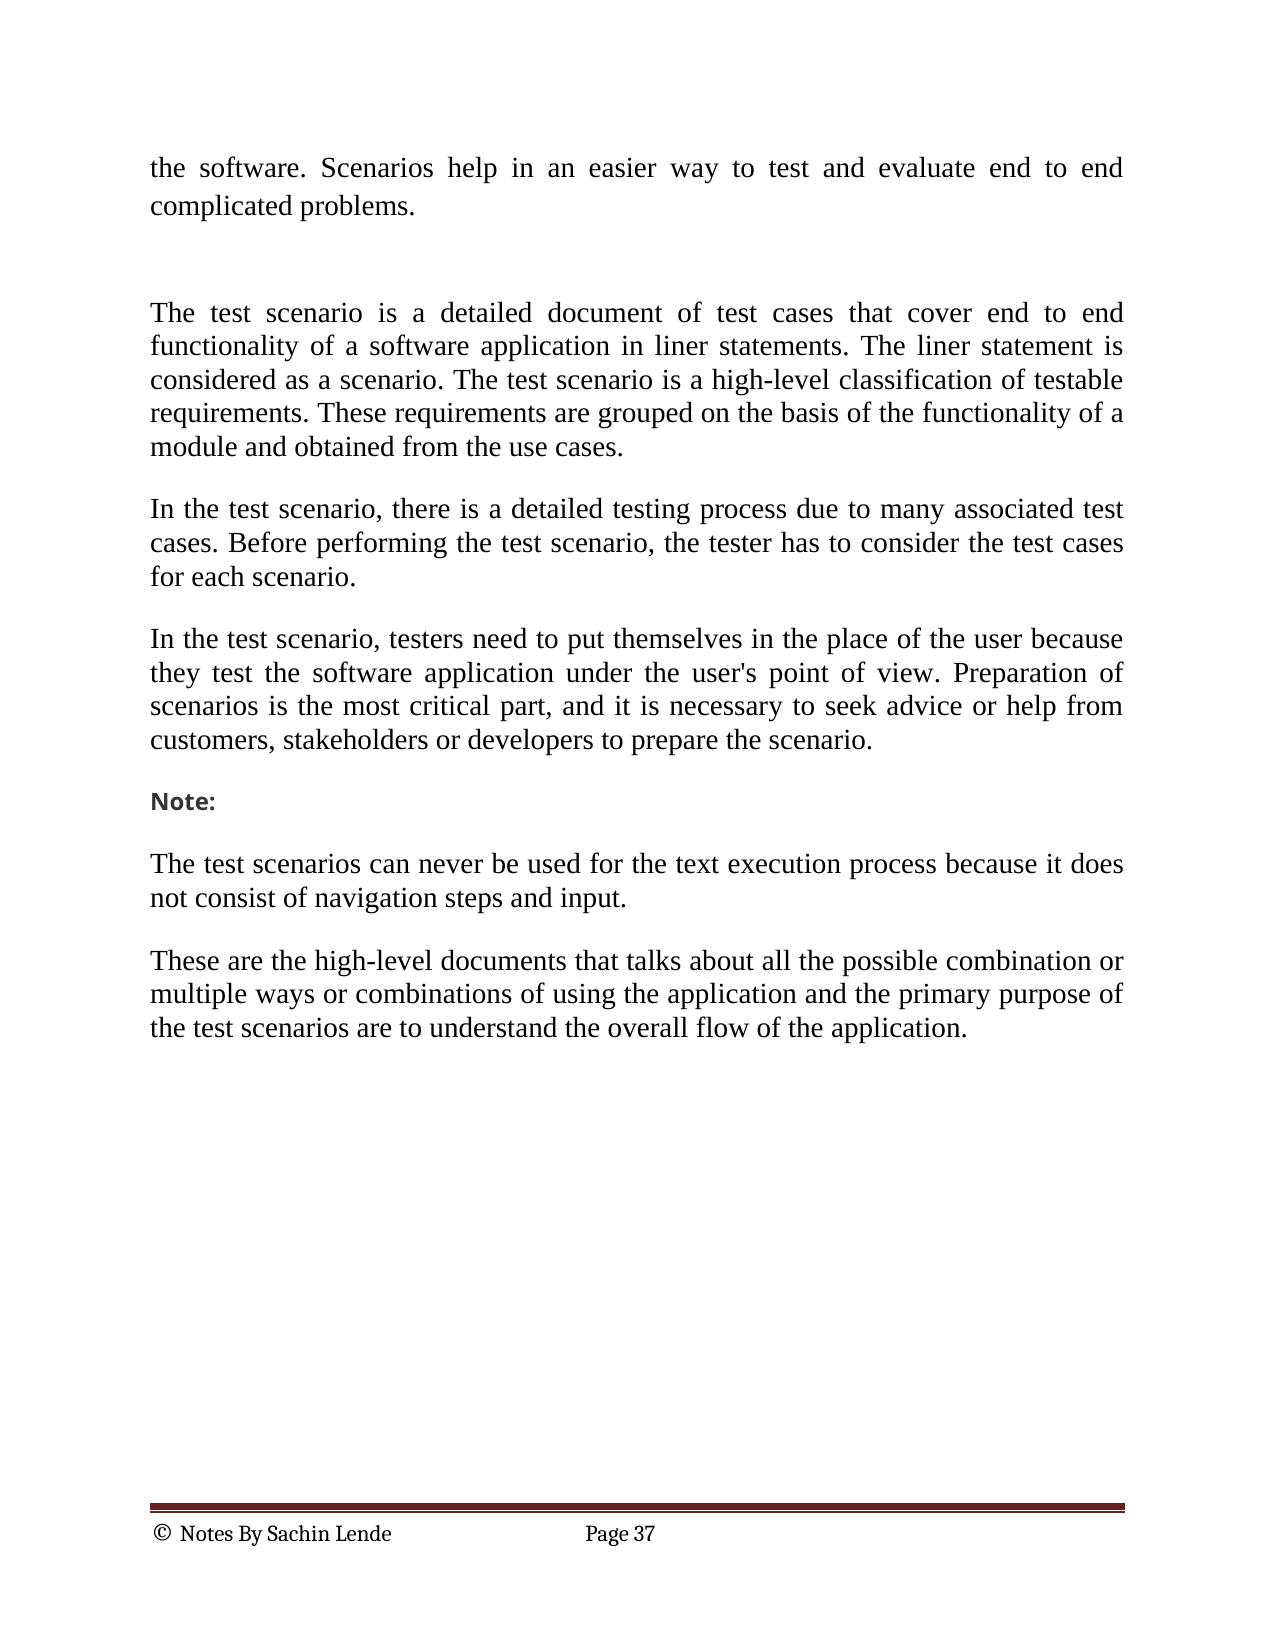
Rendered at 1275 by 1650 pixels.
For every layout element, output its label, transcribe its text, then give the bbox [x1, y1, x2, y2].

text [150, 150, 1125, 222]
text These are the high-level documents that talks about all the possible combination or multiple ways or combinations of using the application and the primary purpose of the test scenarios are to understand the overall flow of the application. [150, 943, 1125, 1043]
text Note: [150, 785, 1125, 817]
text In the test scenario, there is a detailed testing process due to many associated test cases. Before performing the test scenario, the tester has to consider the test cases for each scenario. [150, 492, 1125, 592]
text The test scenarios can never be used for the text execution process because it does not consist of navigation steps and input. [150, 847, 1125, 914]
text In the test scenario, testers need to put themselves in the place of the user because they test the software application under the user's point of view. Preparation of scenarios is the most critical part, and it is necessary to seek advice or help from customers, stakeholders or developers to prepare the scenario. [150, 621, 1125, 756]
text The test scenario is a detailed document of test cases that cover end to end functionality of a software application in liner statements. The liner statement is considered as a scenario. The test scenario is a high-level classification of testable requirements. These requirements are grouped on the basis of the functionality of a module and obtained from the use cases. [150, 295, 1125, 462]
